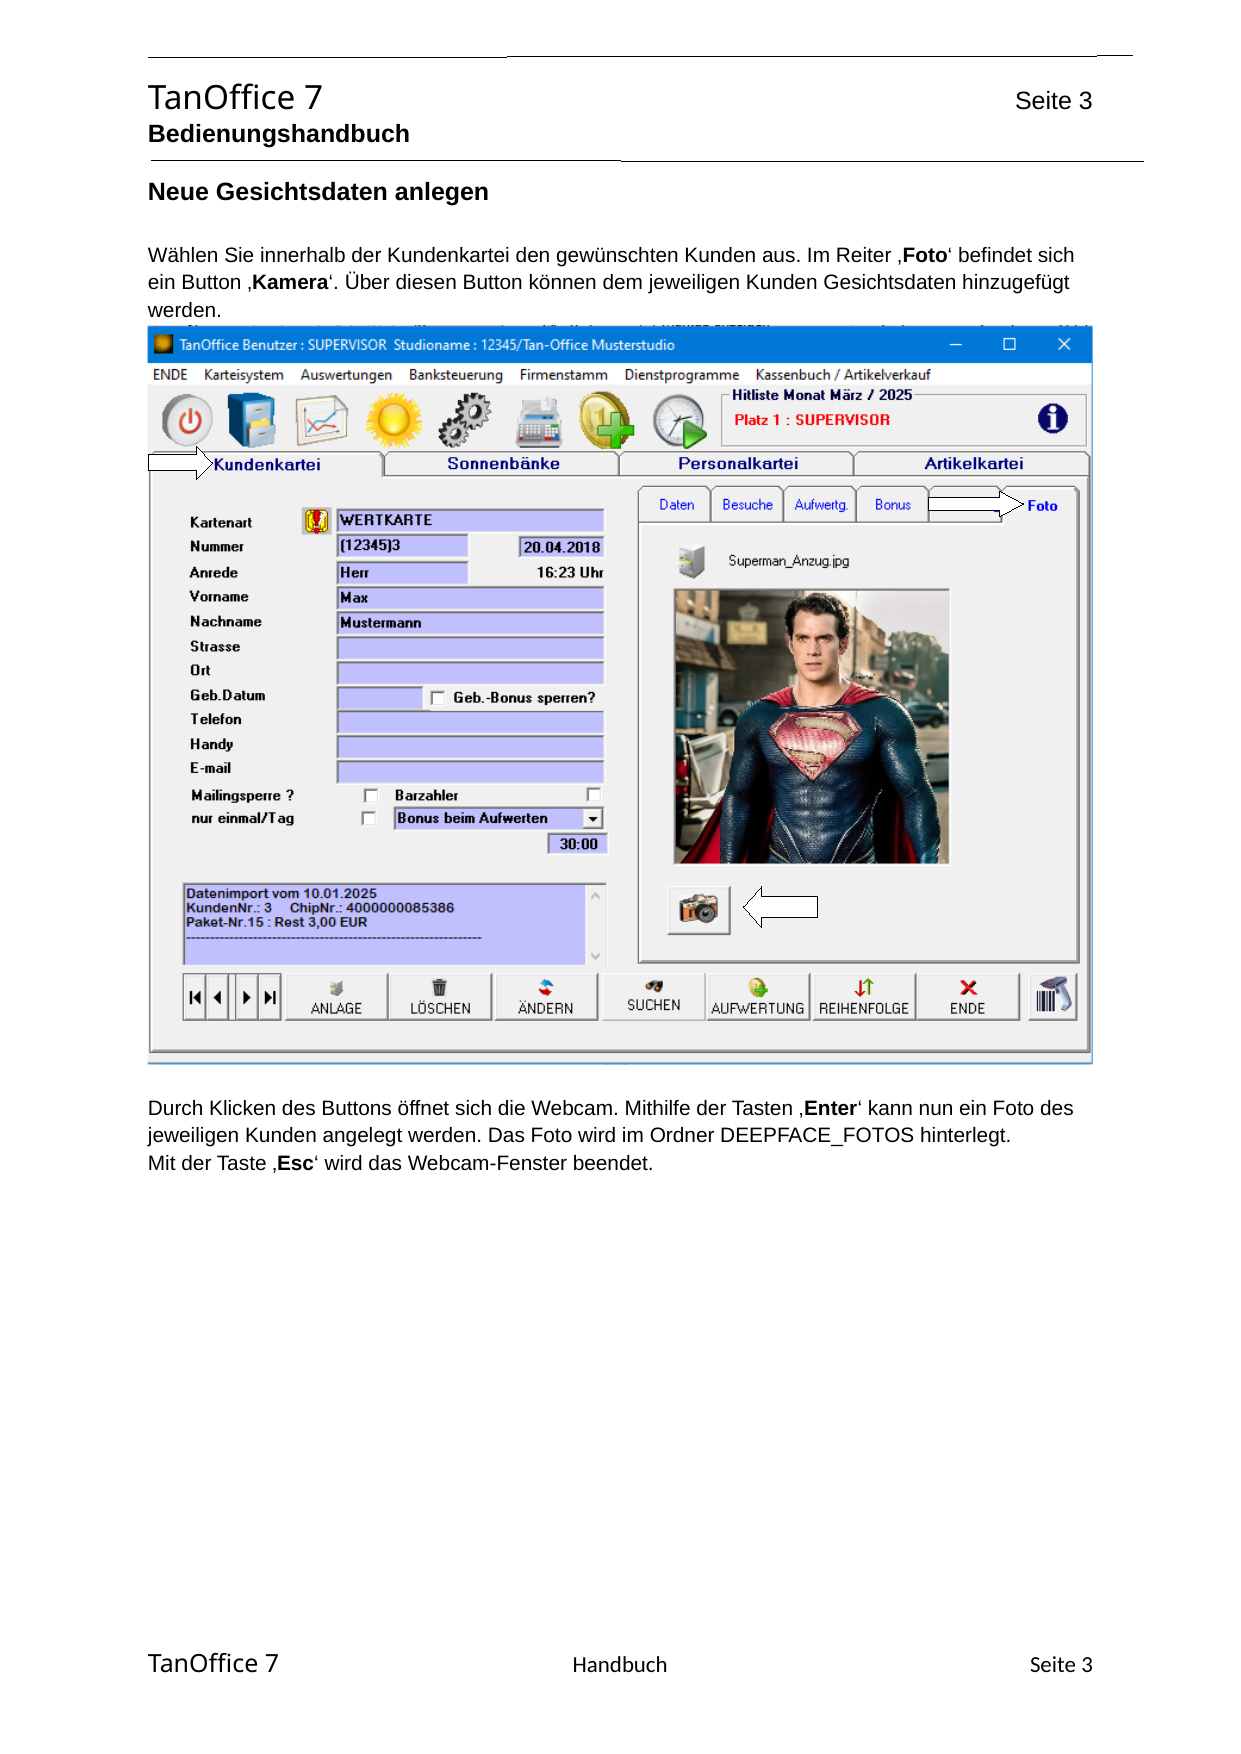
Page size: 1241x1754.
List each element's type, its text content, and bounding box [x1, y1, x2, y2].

list Neue Gesichtsdaten anlegen [148, 177, 1093, 205]
list Durch Klicken des Buttons öffnet sich die Webcam. Mithilfe der Tasten ‚Enter‘ kann nun ein Foto des jeweiligen Kunden angelegt werden. Das Foto wird im Ordner DEEPFACE_FOTOS hinterlegt. [148, 1095, 1093, 1147]
list Mit der Taste ‚Esc‘ wird das Webcam-Fenster beendet. [148, 1150, 1093, 1174]
picture [147, 325, 1093, 1065]
list Wählen Sie innerhalb der Kundenkartei den gewünschten Kunden aus. Im Reiter ‚Foto‘ befindet sich ein Button ‚Kamera‘. Über diesen Button können dem jeweiligen Kunden Gesichtsdaten hinzugefügt werden. [148, 243, 1093, 322]
